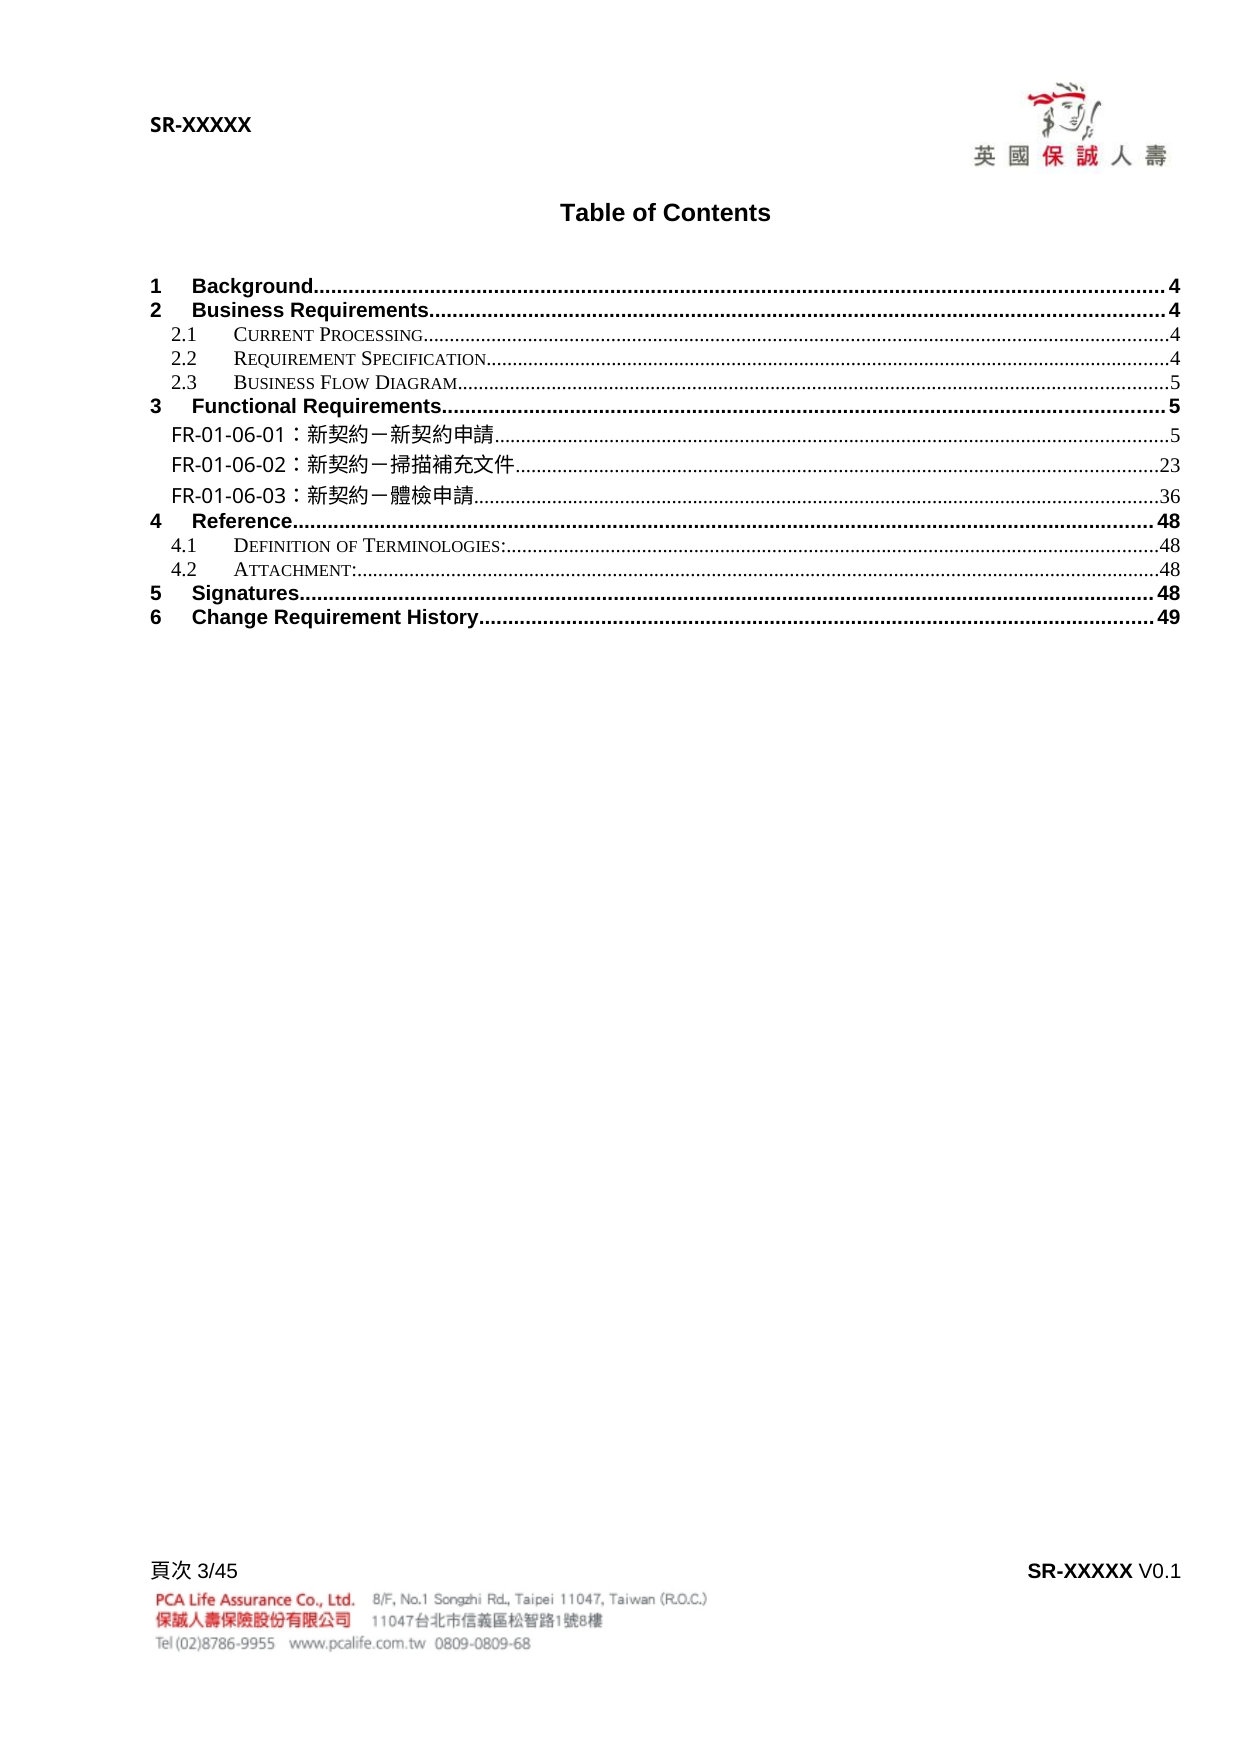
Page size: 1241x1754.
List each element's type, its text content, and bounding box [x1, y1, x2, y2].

text 3 Functional Requirements 5 [150, 394, 1181, 418]
text 2.1 Current Processing 4 [171, 322, 1181, 346]
picture [150, 1587, 713, 1655]
text 1 Background 4 [150, 274, 1181, 298]
text 6 Change Requirement History 49 [150, 605, 1181, 629]
text 4 Reference 48 [150, 509, 1181, 533]
text 2.3 Business Flow Diagram 5 [171, 370, 1181, 394]
text 2.2 Requirement Specification 4 [171, 346, 1181, 370]
text 5 Signatures 48 [150, 581, 1181, 605]
text FR-01-06-03：新契約－體檢申請 36 [171, 479, 1181, 509]
text FR-01-06-01：新契約－新契約申請 5 [171, 418, 1181, 448]
text FR-01-06-02：新契約－掃描補充文件 23 [171, 448, 1181, 479]
title Table of Contents [150, 197, 1181, 226]
text 4.2 Attachment: 48 [171, 557, 1181, 581]
text 4.1 Definition of Terminologies: 48 [171, 533, 1181, 557]
picture [953, 75, 1182, 174]
text 2 Business Requirements 4 [150, 298, 1181, 322]
